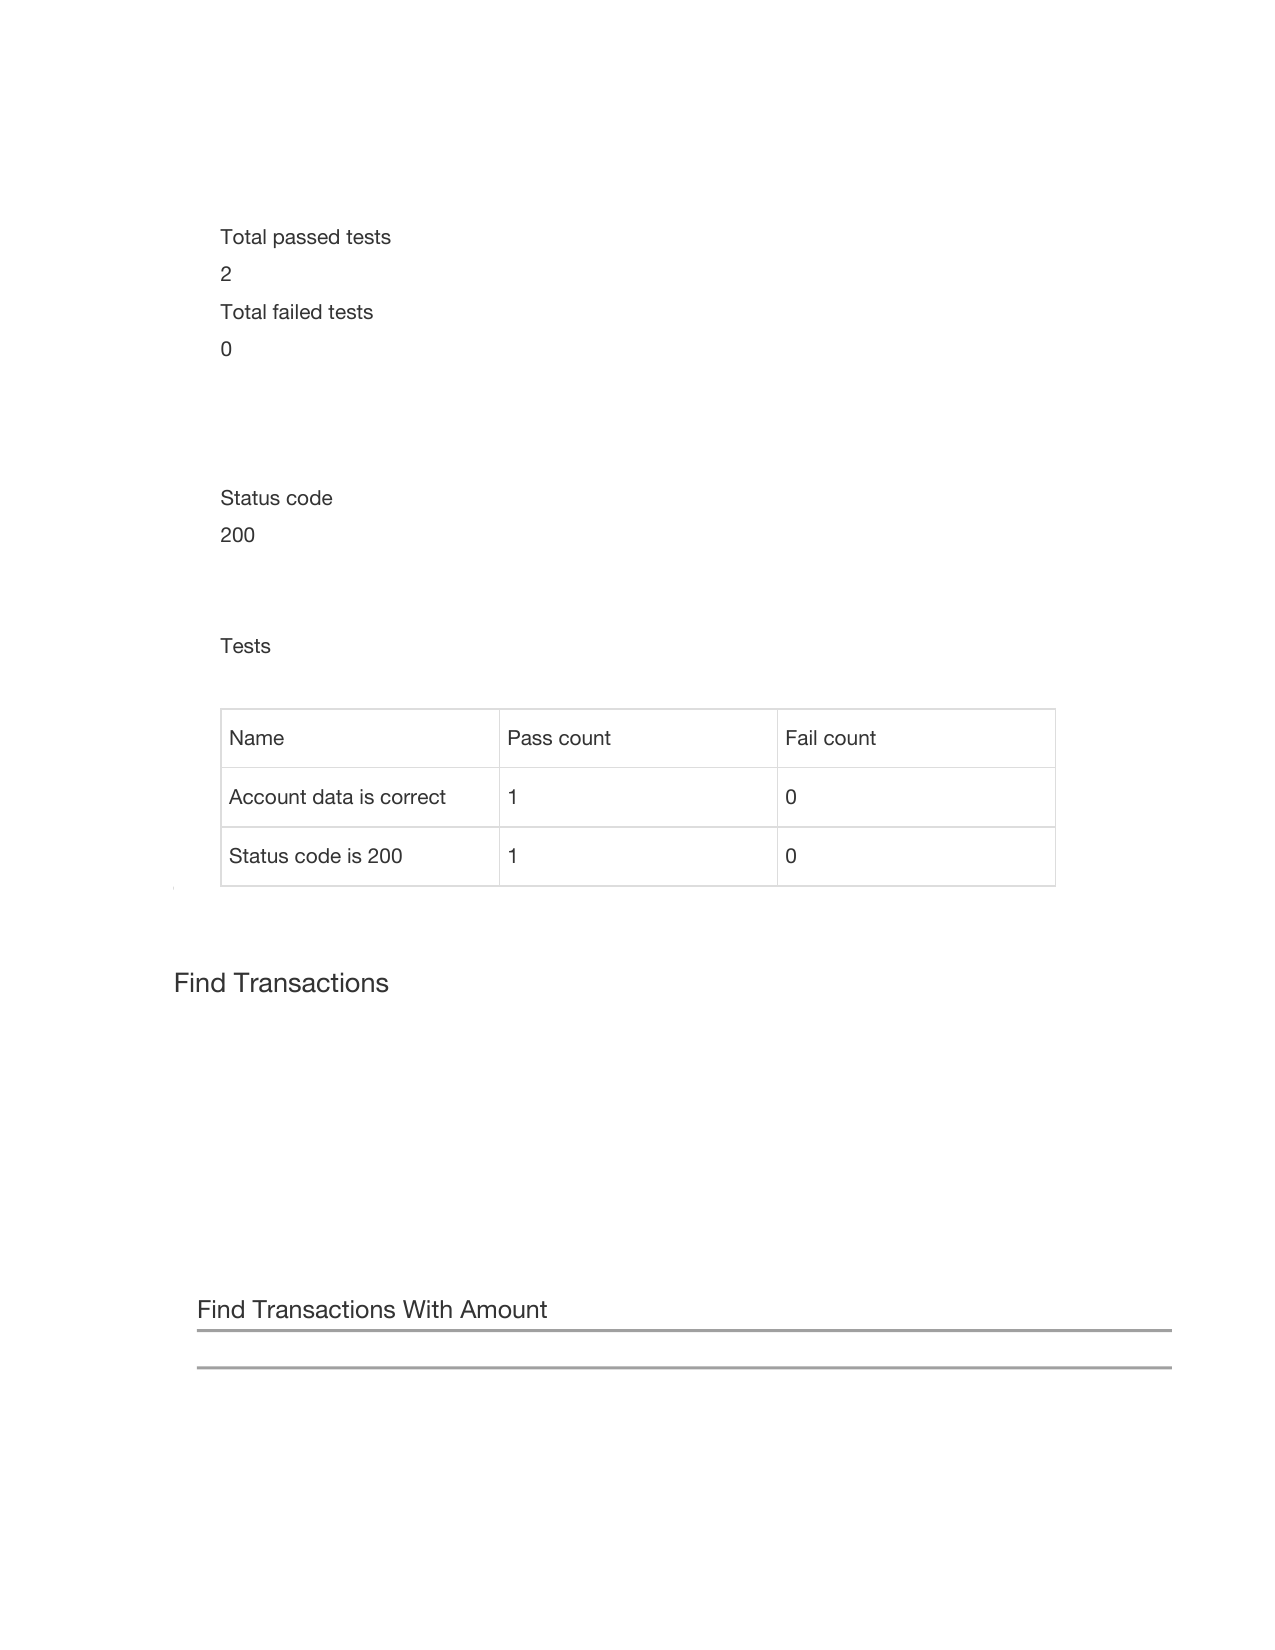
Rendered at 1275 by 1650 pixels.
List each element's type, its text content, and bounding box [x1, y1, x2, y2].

text Status code [220, 485, 1055, 511]
table_header Fail count [778, 710, 1055, 767]
table_header Name [222, 710, 499, 767]
text Find Transactions [173, 967, 1102, 1001]
text Find Transactions With Amount [197, 1294, 1078, 1326]
table_cell 1 [500, 768, 777, 826]
text Tests [220, 633, 1055, 660]
text 2 [220, 262, 1055, 288]
table_cell Account data is correct [222, 768, 499, 826]
text 0 [220, 336, 1055, 362]
text Total failed tests [220, 299, 1055, 325]
text Total passed tests [220, 224, 1055, 251]
table_header Pass count [500, 710, 777, 767]
table_cell 0 [778, 828, 1055, 885]
table_cell 1 [500, 828, 777, 885]
table_cell Status code is 200 [222, 828, 499, 885]
table_cell 0 [778, 768, 1055, 826]
text 200 [220, 522, 1055, 548]
